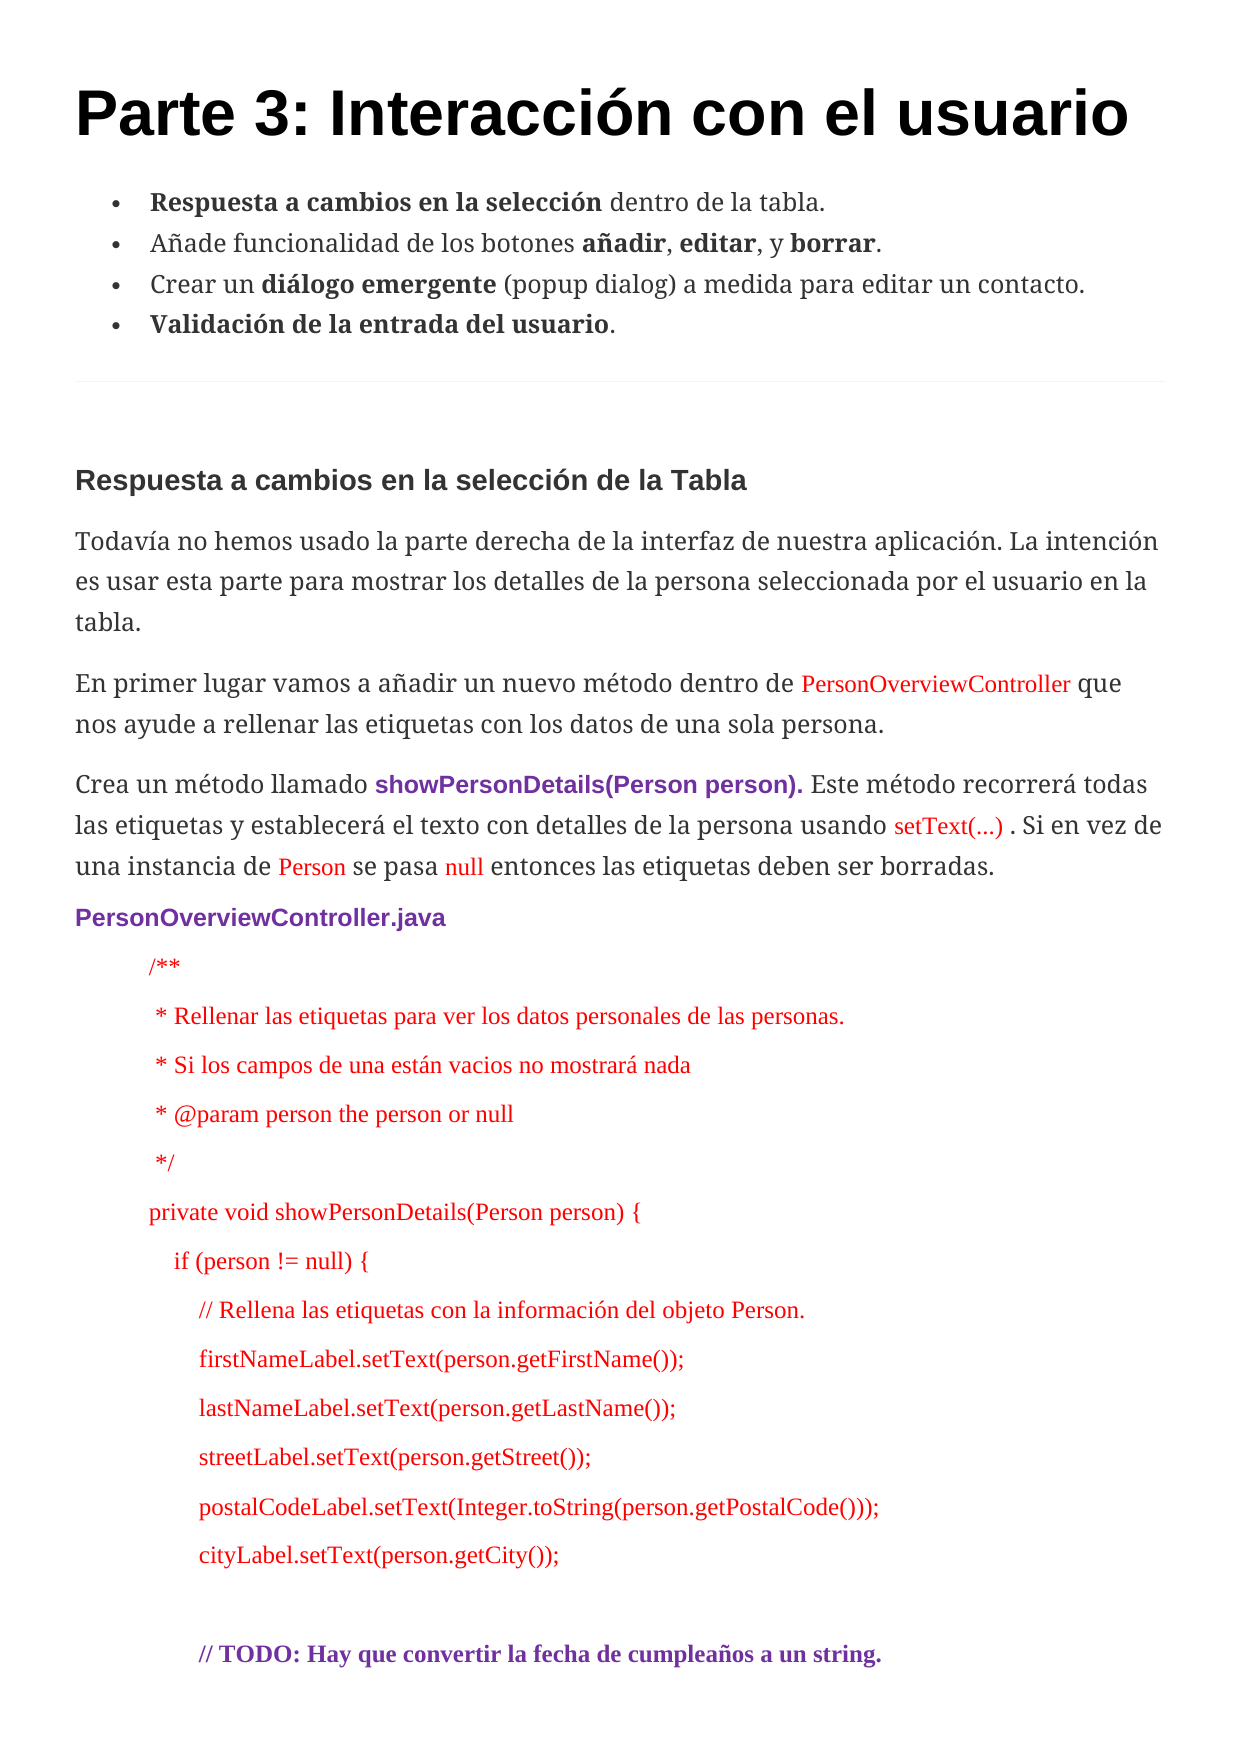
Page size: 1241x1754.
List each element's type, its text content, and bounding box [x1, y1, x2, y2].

text */ [149, 1148, 1165, 1177]
text PersonOverviewController.java [75, 903, 1165, 932]
list Añade funcionalidad de los botones añadir, editar, y borrar. [112, 219, 1165, 260]
text // TODO: Hay que convertir la fecha de cumpleaños a un string. [149, 1639, 1165, 1667]
text if (person != null) { [149, 1246, 1165, 1275]
text Todavía no hemos usado la parte derecha de la interfaz de nuestra aplicación. La intención es usar esta parte para mostrar los detalles de la persona seleccionada por el usuario en la tabla. [75, 517, 1165, 639]
list Respuesta a cambios en la selección dentro de la tabla. [112, 178, 1165, 219]
text private void showPersonDetails(Person person) { [149, 1197, 1165, 1226]
list Validación de la entrada del usuario. [112, 300, 1165, 341]
text /** [149, 952, 1165, 981]
text postalCodeLabel.setText(Integer.toString(person.getPostalCode())); [149, 1492, 1165, 1520]
text * @param person the person or null [149, 1099, 1165, 1128]
text // Rellena las etiquetas con la información del objeto Person. [149, 1295, 1165, 1324]
text En primer lugar vamos a añadir un nuevo método dentro de PersonOverviewController que nos ayude a rellenar las etiquetas con los datos de una sola persona. [75, 659, 1165, 740]
text cityLabel.setText(person.getCity()); [149, 1541, 1165, 1569]
text lastNameLabel.setText(person.getLastName()); [149, 1393, 1165, 1422]
text Crea un método llamado showPersonDetails(Person person). Este método recorrerá todas las etiquetas y establecerá el texto con detalles de la persona usando setText(...) . Si en vez de una instancia de Person se pasa null entonces las etiquetas deben ser borradas. [75, 761, 1165, 882]
text Parte 3: Interacción con el usuario [75, 75, 1165, 149]
text firstNameLabel.setText(person.getFirstName()); [149, 1344, 1165, 1373]
list Crear un diálogo emergente (popup dialog) a medida para editar un contacto. [112, 260, 1165, 300]
text * Rellenar las etiquetas para ver los datos personales de las personas. [149, 1001, 1165, 1030]
text streetLabel.setText(person.getStreet()); [149, 1442, 1165, 1471]
text Respuesta a cambios en la selección de la Tabla [75, 463, 1165, 497]
text * Si los campos de una están vacios no mostrará nada [149, 1050, 1165, 1079]
